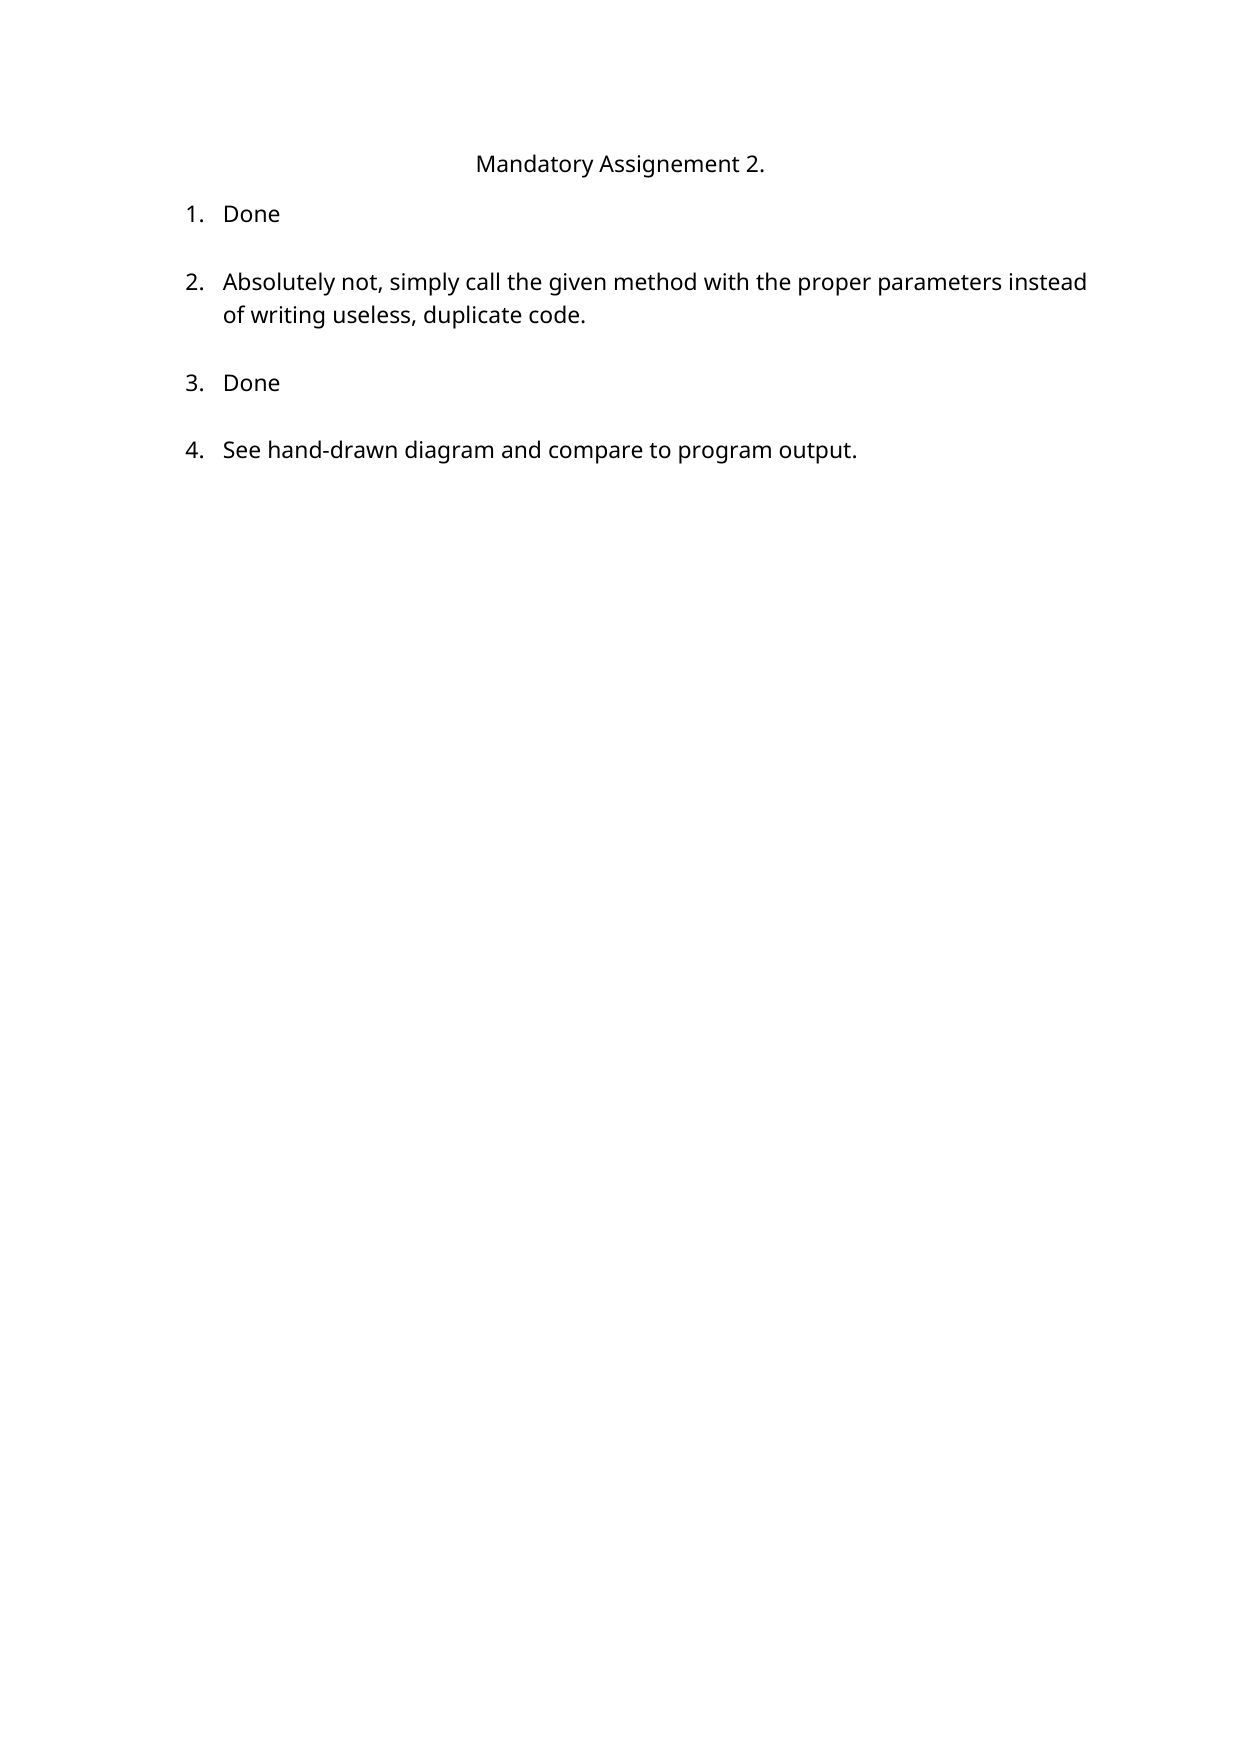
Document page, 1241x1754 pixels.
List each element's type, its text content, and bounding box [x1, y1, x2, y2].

list Absolutely not, simply call the given method with the proper parameters instead of writing useless, duplicate code. [185, 266, 1093, 331]
list Done [185, 367, 1093, 398]
list See hand-drawn diagram and compare to program output. [185, 434, 1093, 466]
list Done [185, 198, 1093, 229]
text Mandatory Assignement 2. [148, 148, 1093, 179]
